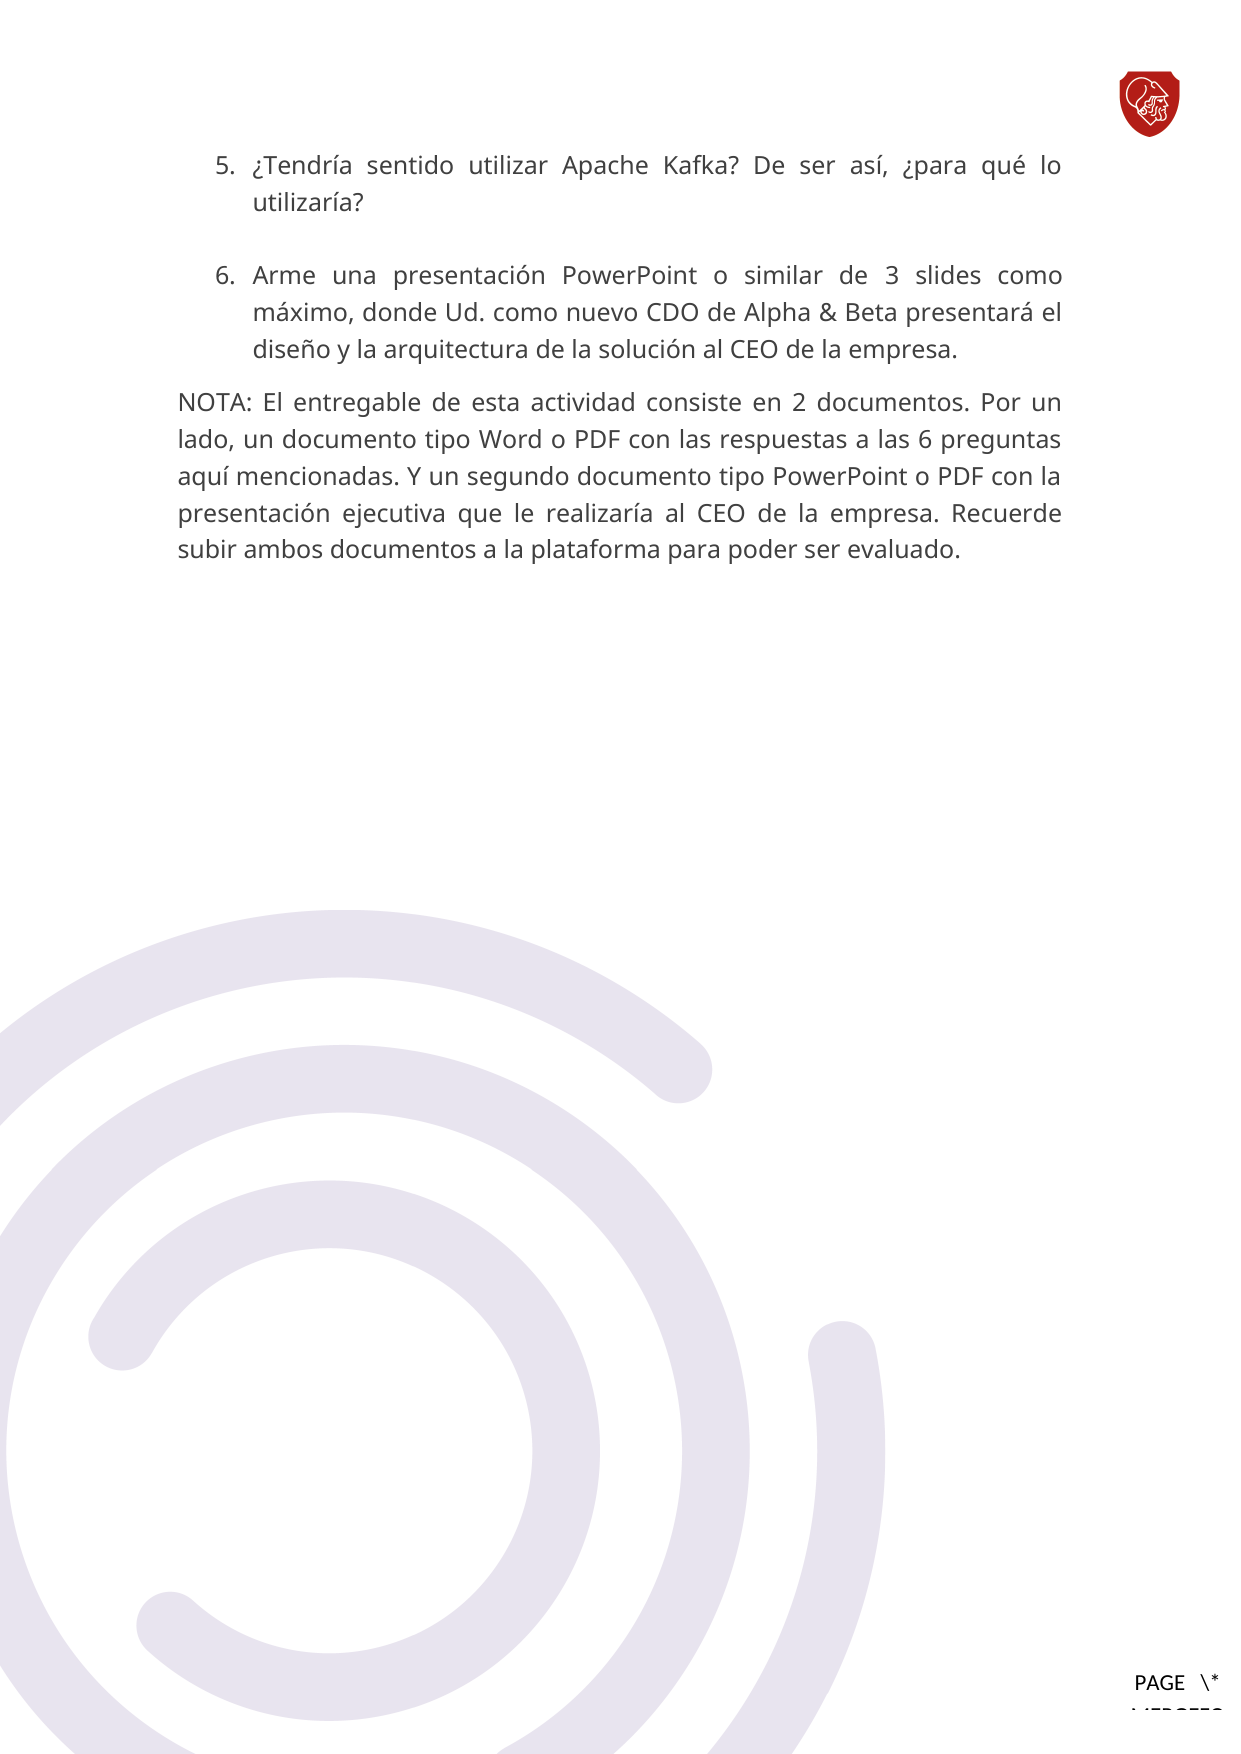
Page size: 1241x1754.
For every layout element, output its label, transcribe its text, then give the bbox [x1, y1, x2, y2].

text NOTA: El entregable de esta actividad consiste en 2 documentos. Por un lado, un documento tipo Word o PDF con las respuestas a las 6 preguntas aquí mencionadas. Y un segundo documento tipo PowerPoint o PDF con la presentación ejecutiva que le realizaría al CEO de la empresa. Recuerde subir ambos documentos a la plataforma para poder ser evaluado. [177, 385, 1063, 566]
list ¿Tendría sentido utilizar Apache Kafka? De ser así, ¿para qué lo utilizaría? [215, 148, 1063, 218]
picture [0, 0, 1241, 1754]
list Arme una presentación PowerPoint o similar de 3 slides como máximo, donde Ud. como nuevo CDO de Alpha & Beta presentará el diseño y la arquitectura de la solución al CEO de la empresa. [215, 258, 1063, 366]
